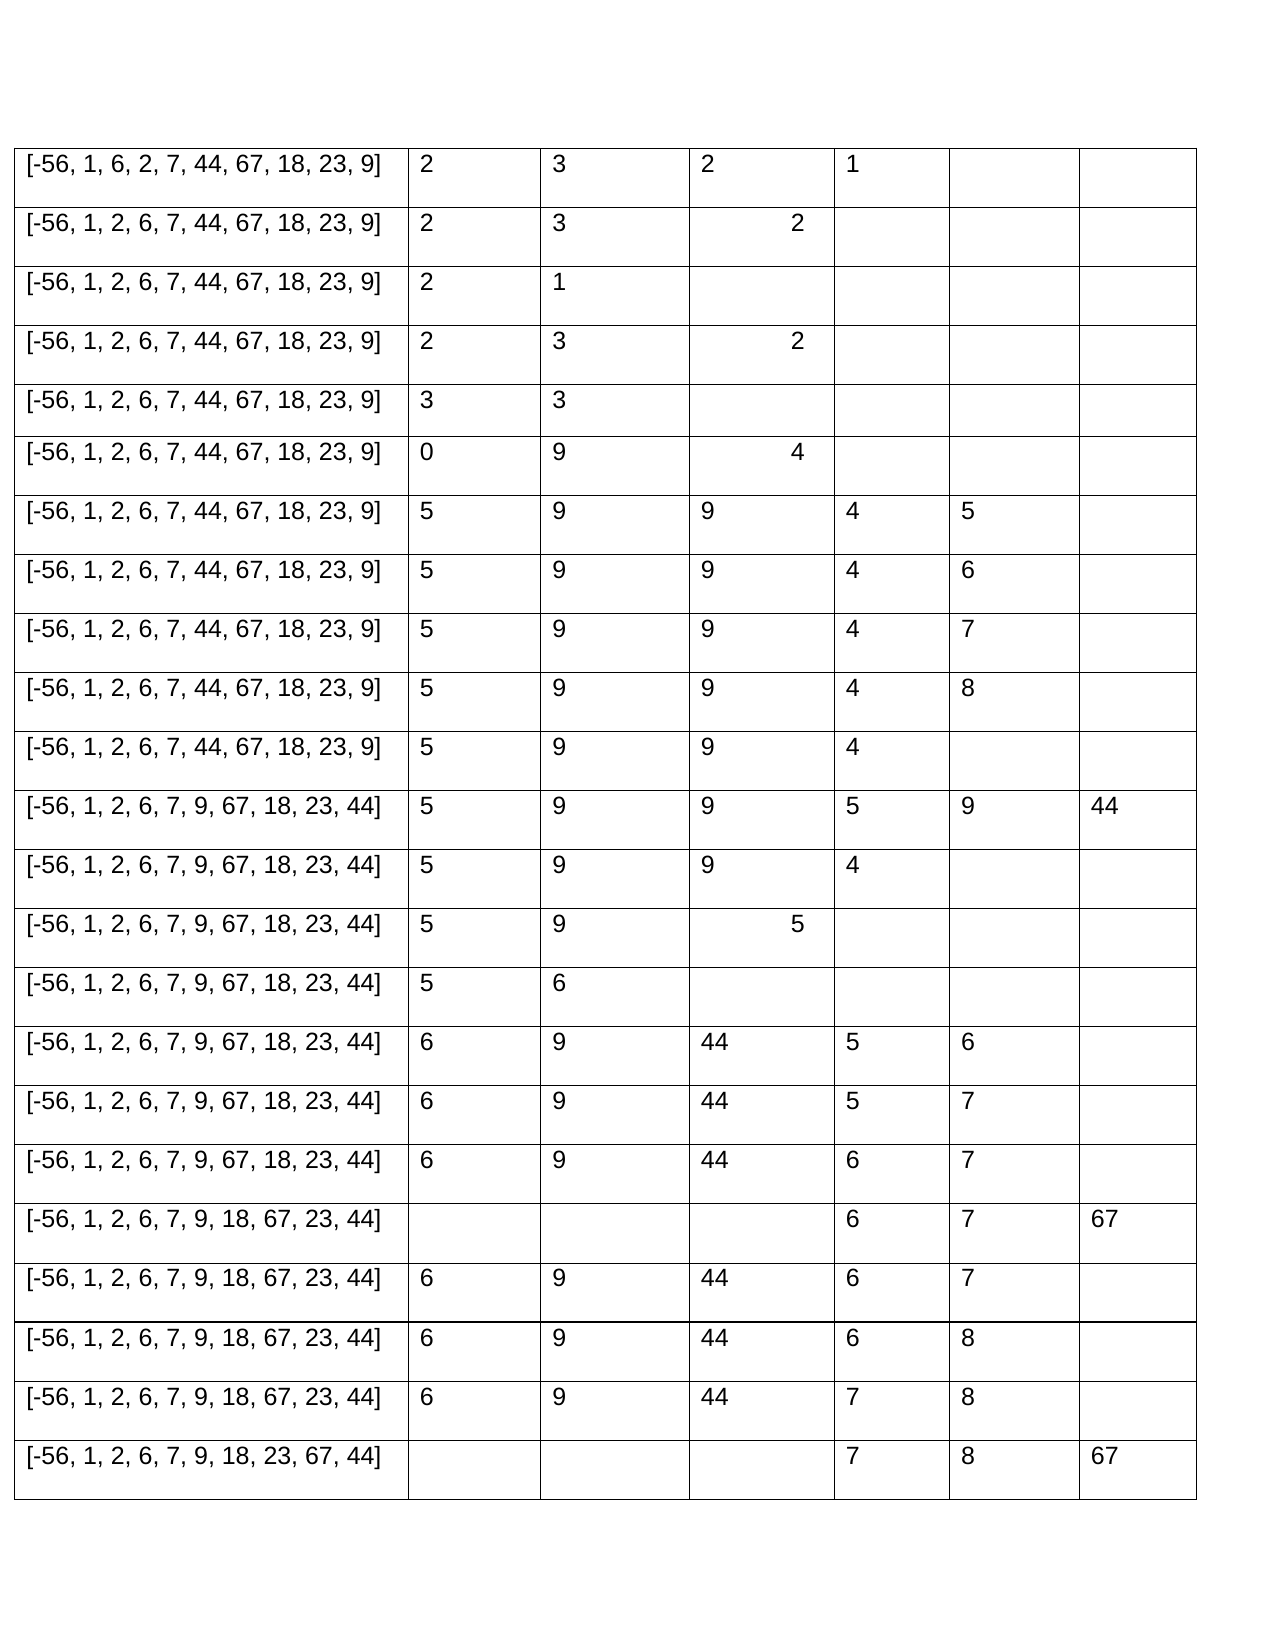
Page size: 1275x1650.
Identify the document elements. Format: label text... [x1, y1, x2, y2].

table_cell 4 [835, 555, 949, 613]
table_cell 6 [950, 555, 1079, 613]
table_cell 4 [835, 496, 949, 554]
table_cell [1080, 149, 1196, 207]
table_cell [541, 1204, 689, 1262]
table_cell [690, 385, 834, 436]
table_cell [950, 437, 1079, 494]
table_cell 4 [835, 673, 949, 731]
table_cell [950, 968, 1079, 1026]
table_cell [950, 326, 1079, 384]
table_cell [950, 909, 1079, 967]
table_cell [-56, 1, 2, 6, 7, 44, 67, 18, 23, 9] [15, 614, 408, 672]
table_cell [835, 326, 949, 384]
table_cell [409, 1441, 540, 1499]
table_cell [835, 909, 949, 967]
table_cell 6 [409, 1027, 540, 1085]
table_cell 3 [541, 326, 689, 384]
table_cell 6 [541, 968, 689, 1026]
table_cell [690, 267, 834, 325]
table_cell 9 [541, 1145, 689, 1203]
table_cell [-56, 1, 2, 6, 7, 9, 67, 18, 23, 44] [15, 1027, 408, 1085]
table_cell [-56, 1, 2, 6, 7, 44, 67, 18, 23, 9] [15, 326, 408, 384]
table_cell 5 [690, 909, 834, 967]
table_cell 9 [950, 791, 1079, 849]
table_cell 5 [835, 791, 949, 849]
table_cell [-56, 1, 2, 6, 7, 9, 67, 18, 23, 44] [15, 909, 408, 967]
table_cell [-56, 1, 2, 6, 7, 9, 18, 67, 23, 44] [15, 1323, 408, 1381]
table_cell 7 [950, 1204, 1079, 1262]
table_cell 4 [835, 614, 949, 672]
table_cell 2 [409, 267, 540, 325]
table_cell [-56, 1, 2, 6, 7, 44, 67, 18, 23, 9] [15, 385, 408, 436]
table_cell 9 [541, 437, 689, 494]
table_cell 6 [950, 1027, 1079, 1085]
table_cell 4 [835, 732, 949, 790]
table_cell 44 [690, 1264, 834, 1321]
table_cell [950, 385, 1079, 436]
table_cell 9 [690, 614, 834, 672]
table_cell 5 [409, 496, 540, 554]
table_cell 44 [1080, 791, 1196, 849]
table_cell [1080, 673, 1196, 731]
table_cell 9 [690, 850, 834, 908]
table_cell 9 [541, 1382, 689, 1439]
table_cell [1080, 385, 1196, 436]
table_cell 9 [541, 614, 689, 672]
table_cell 1 [835, 149, 949, 207]
table_cell 3 [541, 208, 689, 266]
table_cell 5 [409, 614, 540, 672]
table_cell [-56, 1, 2, 6, 7, 9, 67, 18, 23, 44] [15, 791, 408, 849]
table_cell [-56, 1, 2, 6, 7, 44, 67, 18, 23, 9] [15, 496, 408, 554]
table_cell [-56, 1, 2, 6, 7, 9, 18, 67, 23, 44] [15, 1264, 408, 1321]
table_cell 5 [409, 791, 540, 849]
table_cell [1080, 614, 1196, 672]
table_cell 7 [835, 1441, 949, 1499]
table_cell 9 [690, 673, 834, 731]
table_cell 44 [690, 1027, 834, 1085]
table_cell [-56, 1, 2, 6, 7, 44, 67, 18, 23, 9] [15, 673, 408, 731]
table_cell 2 [690, 208, 834, 266]
table_cell 6 [409, 1145, 540, 1203]
table_cell 5 [409, 732, 540, 790]
table_cell 5 [835, 1086, 949, 1144]
table_cell 5 [950, 496, 1079, 554]
table_cell 5 [409, 850, 540, 908]
table_cell [835, 385, 949, 436]
table_cell 6 [835, 1204, 949, 1262]
table_cell 8 [950, 1323, 1079, 1381]
table_cell 3 [541, 149, 689, 207]
table_cell [-56, 1, 2, 6, 7, 9, 67, 18, 23, 44] [15, 1145, 408, 1203]
table_cell 6 [409, 1382, 540, 1439]
table_cell 9 [541, 496, 689, 554]
table_cell [1080, 267, 1196, 325]
table_cell 44 [690, 1382, 834, 1439]
table_cell [409, 1204, 540, 1262]
table_cell [541, 1441, 689, 1499]
table_cell 6 [835, 1323, 949, 1381]
table_cell 6 [409, 1264, 540, 1321]
table_cell [1080, 1323, 1196, 1381]
table_cell 6 [409, 1086, 540, 1144]
table_cell 5 [409, 968, 540, 1026]
table_cell [-56, 1, 2, 6, 7, 44, 67, 18, 23, 9] [15, 732, 408, 790]
table_cell 67 [1080, 1204, 1196, 1262]
table_cell [1080, 1145, 1196, 1203]
table_cell [1080, 437, 1196, 494]
table_cell [1080, 1027, 1196, 1085]
table_cell [-56, 1, 2, 6, 7, 9, 67, 18, 23, 44] [15, 968, 408, 1026]
table_cell [1080, 496, 1196, 554]
table_cell [1080, 1264, 1196, 1321]
table_cell 2 [409, 149, 540, 207]
table_cell [-56, 1, 2, 6, 7, 44, 67, 18, 23, 9] [15, 208, 408, 266]
table_cell 8 [950, 1382, 1079, 1439]
table_cell 7 [835, 1382, 949, 1439]
table_cell [1080, 1086, 1196, 1144]
table_cell [-56, 1, 2, 6, 7, 44, 67, 18, 23, 9] [15, 437, 408, 494]
table_cell 9 [541, 850, 689, 908]
table_cell 2 [690, 149, 834, 207]
table_cell 1 [541, 267, 689, 325]
table_cell 6 [409, 1323, 540, 1381]
table_cell 67 [1080, 1441, 1196, 1499]
table_cell [-56, 1, 2, 6, 7, 9, 18, 67, 23, 44] [15, 1382, 408, 1439]
table_cell [950, 149, 1079, 207]
table_cell [1080, 968, 1196, 1026]
table_cell 3 [409, 385, 540, 436]
table_cell 9 [541, 673, 689, 731]
table_cell [1080, 555, 1196, 613]
table_cell 5 [409, 555, 540, 613]
table_cell 5 [409, 909, 540, 967]
table_cell 9 [541, 555, 689, 613]
table_cell 2 [690, 326, 834, 384]
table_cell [15, 1441, 408, 1499]
table_cell 9 [690, 791, 834, 849]
table_cell 4 [690, 437, 834, 494]
table_cell [835, 968, 949, 1026]
table_cell 9 [690, 555, 834, 613]
table_cell 5 [835, 1027, 949, 1085]
table_cell [1080, 850, 1196, 908]
table_cell [-56, 1, 2, 6, 7, 9, 67, 18, 23, 44] [15, 1086, 408, 1144]
table_cell [690, 1204, 834, 1262]
table_cell 7 [950, 1145, 1079, 1203]
table_cell 9 [541, 1264, 689, 1321]
table_cell [835, 267, 949, 325]
table_cell [950, 208, 1079, 266]
table_cell 7 [950, 1086, 1079, 1144]
table_cell 9 [541, 1323, 689, 1381]
table_cell 7 [950, 1264, 1079, 1321]
table_cell [690, 1441, 834, 1499]
table_cell 8 [950, 673, 1079, 731]
table_cell 7 [950, 614, 1079, 672]
table_cell 9 [541, 909, 689, 967]
table_cell [950, 850, 1079, 908]
table_cell [1080, 909, 1196, 967]
table_cell 9 [690, 496, 834, 554]
table_cell 6 [835, 1264, 949, 1321]
table_cell [-56, 1, 2, 6, 7, 44, 67, 18, 23, 9] [15, 267, 408, 325]
table_cell 44 [690, 1086, 834, 1144]
table_cell [835, 208, 949, 266]
table_cell 0 [409, 437, 540, 494]
table_cell 9 [541, 732, 689, 790]
table_cell [1080, 326, 1196, 384]
table_cell 44 [690, 1145, 834, 1203]
table_cell 5 [409, 673, 540, 731]
table_cell 9 [690, 732, 834, 790]
table_cell 8 [950, 1441, 1079, 1499]
table_cell 9 [541, 791, 689, 849]
table_cell [-56, 1, 2, 6, 7, 44, 67, 18, 23, 9] [15, 555, 408, 613]
table_cell [-56, 1, 2, 6, 7, 9, 67, 18, 23, 44] [15, 850, 408, 908]
table_cell 9 [541, 1086, 689, 1144]
table_cell [835, 437, 949, 494]
table_cell [1080, 208, 1196, 266]
table_cell 6 [835, 1145, 949, 1203]
table_cell [1080, 1382, 1196, 1439]
table_cell 3 [541, 385, 689, 436]
table_cell 2 [409, 326, 540, 384]
table_cell 4 [835, 850, 949, 908]
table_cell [15, 149, 408, 207]
table_cell [-56, 1, 2, 6, 7, 9, 18, 67, 23, 44] [15, 1204, 408, 1262]
table_cell [1080, 732, 1196, 790]
table_cell 44 [690, 1323, 834, 1381]
table_cell [950, 732, 1079, 790]
table_cell 9 [541, 1027, 689, 1085]
table_cell [950, 267, 1079, 325]
table_cell [690, 968, 834, 1026]
table_cell 2 [409, 208, 540, 266]
